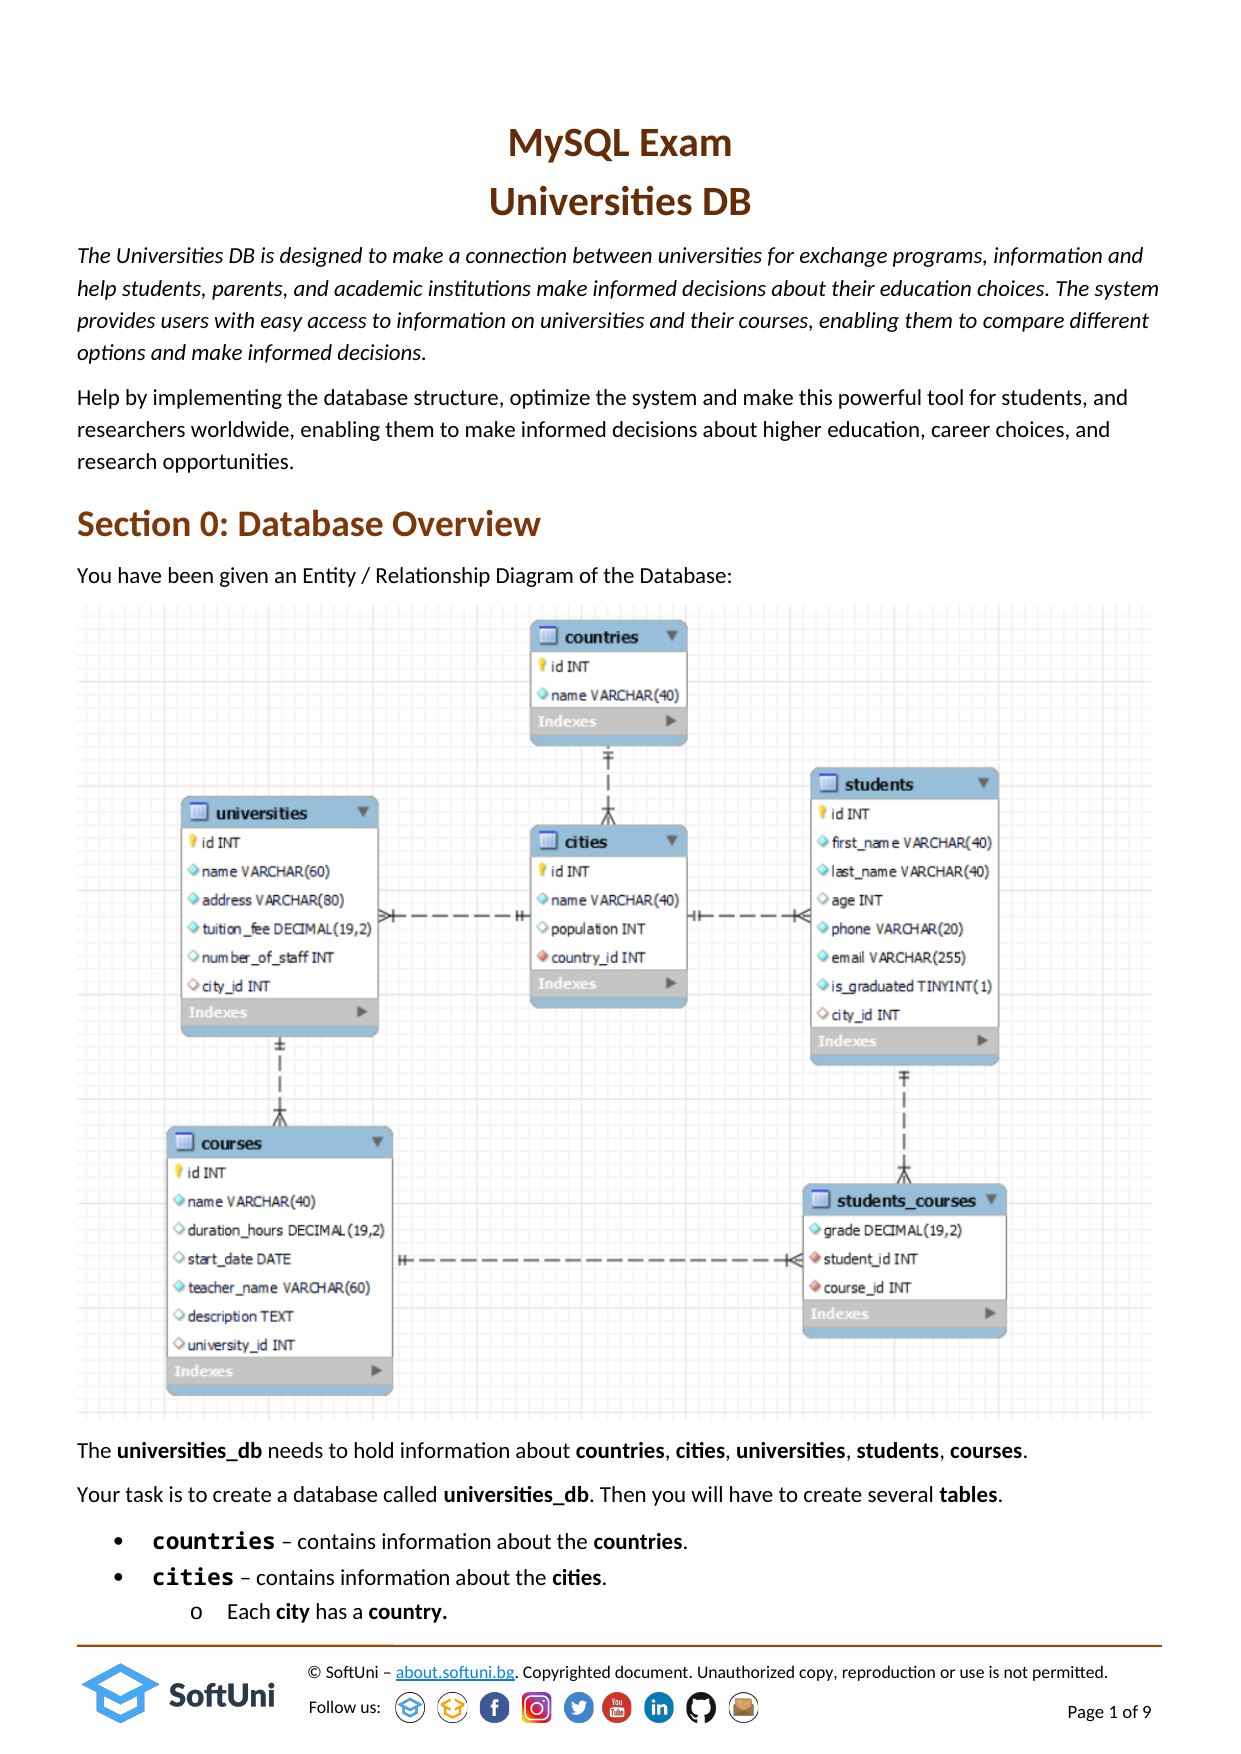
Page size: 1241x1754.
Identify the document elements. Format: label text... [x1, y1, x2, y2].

picture [479, 1692, 510, 1723]
picture [728, 1692, 759, 1723]
picture [75, 1658, 281, 1729]
subtitle MySQL Exam Universities DB [77, 116, 1163, 226]
subtitle Section 0: Database Overview [77, 500, 1163, 546]
picture [644, 1714, 653, 1723]
text Help by implementing the database structure, optimize the system and make this powerful tool for students, and researchers worldwide, enabling them to make informed decisions about higher education, career choices, and research opportunities. [77, 383, 1163, 475]
list cities – contains information about the cities. [114, 1561, 1163, 1592]
picture [665, 1692, 674, 1701]
picture [76, 605, 1152, 1420]
picture [686, 1692, 716, 1723]
picture [658, 1705, 667, 1714]
text The Universities DB is designed to make a connection between universities for exchange programs, information and help students, parents, and academic institutions make informed decisions about their education choices. The system provides users with easy access to information on universities and their courses, enabling them to compare different options and make informed decisions. [77, 241, 1163, 366]
picture [602, 1692, 632, 1723]
list countries – contains information about the countries. [114, 1525, 1163, 1557]
picture [437, 1692, 468, 1723]
picture [395, 1692, 425, 1723]
picture [522, 1692, 552, 1723]
text You have been given an Entity / Relationship Diagram of the Database: [77, 561, 1163, 589]
list Each city has a country. [189, 1597, 1163, 1626]
picture [665, 1714, 674, 1723]
text Your task is to create a database called universities_db. Then you will have to create several tables. [77, 1481, 1163, 1509]
picture [644, 1692, 653, 1701]
picture [564, 1692, 594, 1723]
text The universities_db needs to hold information about countries, cities, universities, students, courses. [77, 1436, 1163, 1464]
